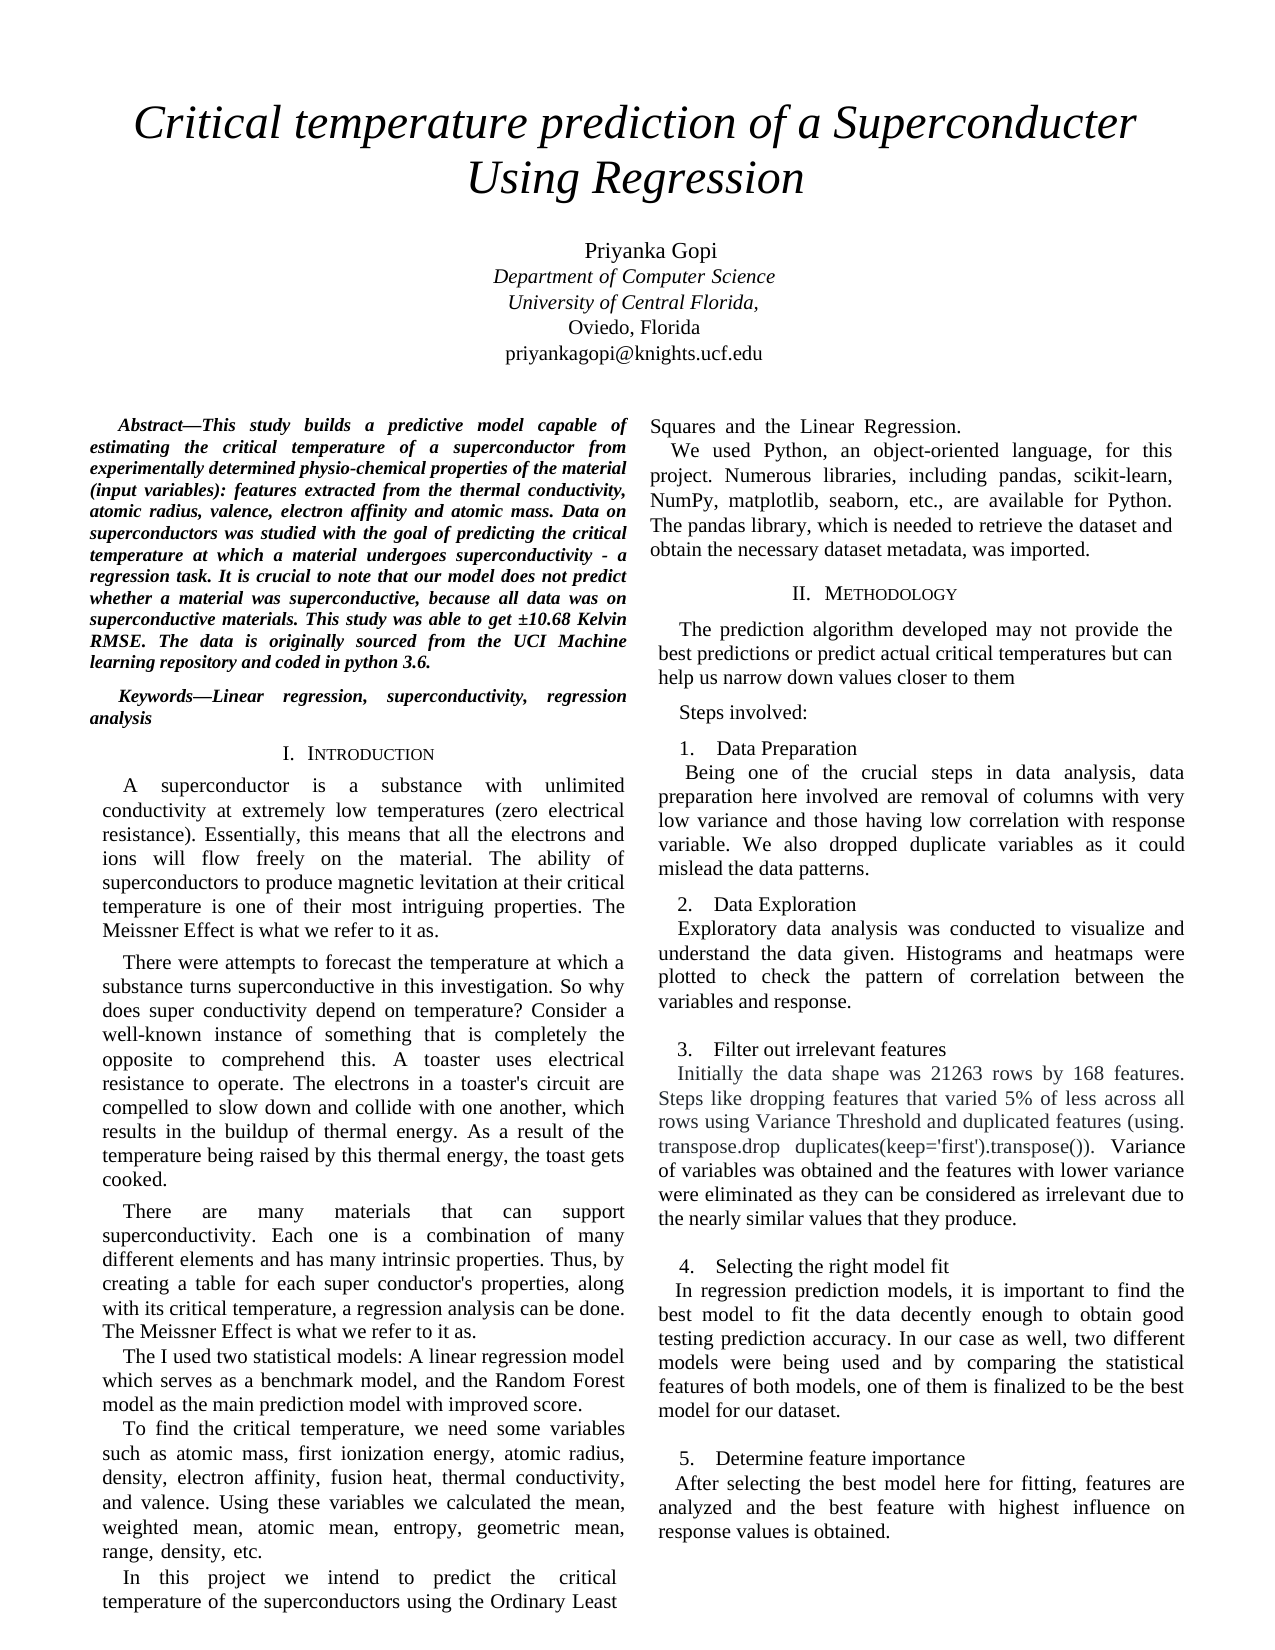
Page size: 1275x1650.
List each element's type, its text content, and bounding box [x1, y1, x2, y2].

list INTRODUCTION [282, 741, 629, 765]
text In this project we intend to predict the critical temperature of the superconductors using the Ordinary Least Squares and the Linear Regression. [102, 1564, 617, 1613]
list METHODOLOGY [792, 581, 1185, 605]
text 2. Data Exploration [646, 892, 1173, 916]
text Abstract—This study builds a predictive model capable of estimating the critical temperature of a superconductor from experimentally determined physio-chemical properties of the material (input variables): features extracted from the thermal conductivity, atomic radius, valence, electron affinity and atomic mass. Data on superconductors was studied with the goal of predicting the critical temperature at which a material undergoes superconductivity - a regression task. It is crucial to note that our model does not predict whether a material was superconductive, because all data was on superconductive materials. This study was able to get ±10.68 Kelvin RMSE. The data is originally sourced from the UCI Machine learning repository and coded in python 3.6. [89, 414, 629, 673]
text The I used two statistical models: A linear regression model which serves as a benchmark model, and the Random Forest model as the main prediction model with improved score. [102, 1344, 625, 1416]
text We used Python, an object-oriented language, for this project. Numerous libraries, including pandas, scikit-learn, NumPy, matplotlib, seaborn, etc., are available for Python. The pandas library, which is needed to retrieve the dataset and obtain the necessary dataset metadata, was imported. [650, 438, 1173, 561]
text In regression prediction models, it is important to find the best model to fit the data decently enough to obtain good testing prediction accuracy. In our case as well, two different models were being used and by comparing the statistical features of both models, one of them is finalized to be the best model for our dataset. [658, 1278, 1185, 1422]
text 5. Determine feature importance [658, 1446, 1185, 1470]
text In this project we intend to predict the critical temperature of the superconductors using the Ordinary Least Squares and the Linear Regression. [650, 414, 1173, 438]
text A superconductor is a substance with unlimited conductivity at extremely low temperatures (zero electrical resistance). Essentially, this means that all the electrons and ions will flow freely on the material. The ability of superconductors to produce magnetic levitation at their critical temperature is one of their most intriguing properties. The Meissner Effect is what we refer to it as. [102, 773, 625, 942]
title Critical temperature prediction of a Superconducter Using Regression [89, 94, 1185, 204]
text 3. Filter out irrelevant features [658, 1037, 1185, 1061]
text To find the critical temperature, we need some variables such as atomic mass, first ionization energy, atomic radius, density, electron affinity, fusion heat, thermal conductivity, and valence. Using these variables we calculated the mean, weighted mean, atomic mean, entropy, geometric mean, range, density, etc. [102, 1416, 625, 1563]
text 4. Selecting the right model fit [658, 1254, 1185, 1278]
text Exploratory data analysis was conducted to visualize and understand the data given. Histograms and heatmaps were plotted to check the pattern of correlation between the variables and response. [658, 916, 1185, 1013]
text There are many materials that can support superconductivity. Each one is a combination of many different elements and has many intrinsic properties. Thus, by creating a table for each super conductor's properties, along with its critical temperature, a regression analysis can be done. The Meissner Effect is what we refer to it as. [102, 1199, 625, 1343]
text Keywords—Linear regression, superconductivity, regression analysis [89, 685, 629, 728]
text Being one of the crucial steps in data analysis, data preparation here involved are removal of columns with very low variance and those having low correlation with response variable. We also dropped duplicate variables as it could mislead the data patterns. [658, 760, 1185, 880]
text Priyanka Gopi Department of Computer Science University of Central Florida, Oviedo, Florida priyankagopi@knights.ucf.edu [488, 237, 779, 365]
text The prediction algorithm developed may not provide the best predictions or predict actual critical temperatures but can help us narrow down values closer to them [658, 617, 1173, 689]
text Steps involved: [658, 700, 1173, 724]
list Data Preparation [679, 735, 1173, 759]
text There were attempts to forecast the temperature at which a substance turns superconductive in this investigation. So why does super conductivity depend on temperature? Consider a well-known instance of something that is completely the opposite to comprehend this. A toaster uses electrical resistance to operate. The electrons in a toaster's circuit are compelled to slow down and collide with one another, which results in the buildup of thermal energy. As a result of the temperature being raised by this thermal energy, the toast gets cooked. [102, 950, 625, 1191]
text Initially the data shape was 21263 rows by 168 features. Steps like dropping features that varied 5% of less across all rows using Variance Threshold and duplicated features (using. transpose.drop duplicates(keep='first').transpose()). Variance of variables was obtained and the features with lower variance were eliminated as they can be considered as irrelevant due to the nearly similar values that they produce. [658, 1061, 1185, 1230]
text After selecting the best model here for fitting, features are analyzed and the best feature with highest influence on response values is obtained. [658, 1471, 1185, 1543]
